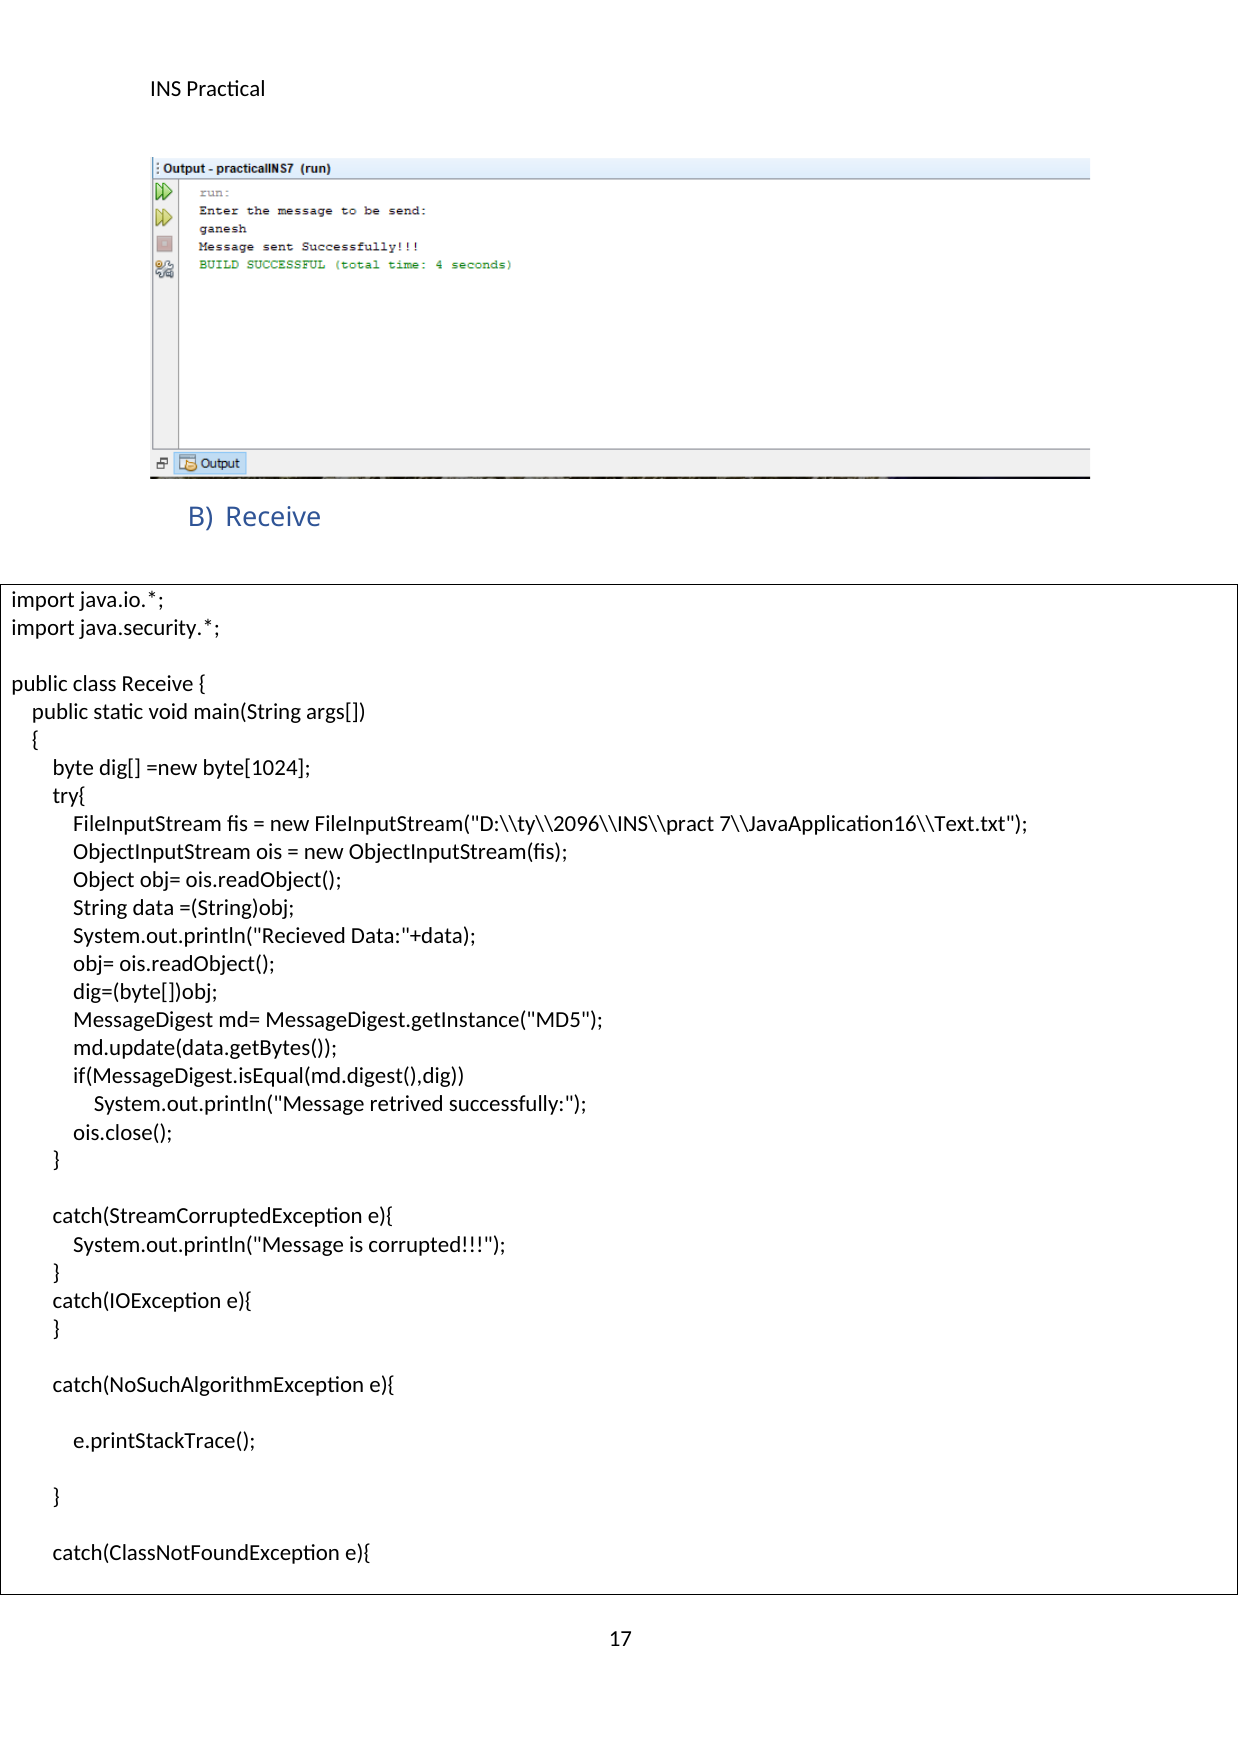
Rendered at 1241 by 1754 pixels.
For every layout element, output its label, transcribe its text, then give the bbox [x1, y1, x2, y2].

picture [150, 157, 1091, 479]
subtitle Receive [187, 497, 1090, 534]
